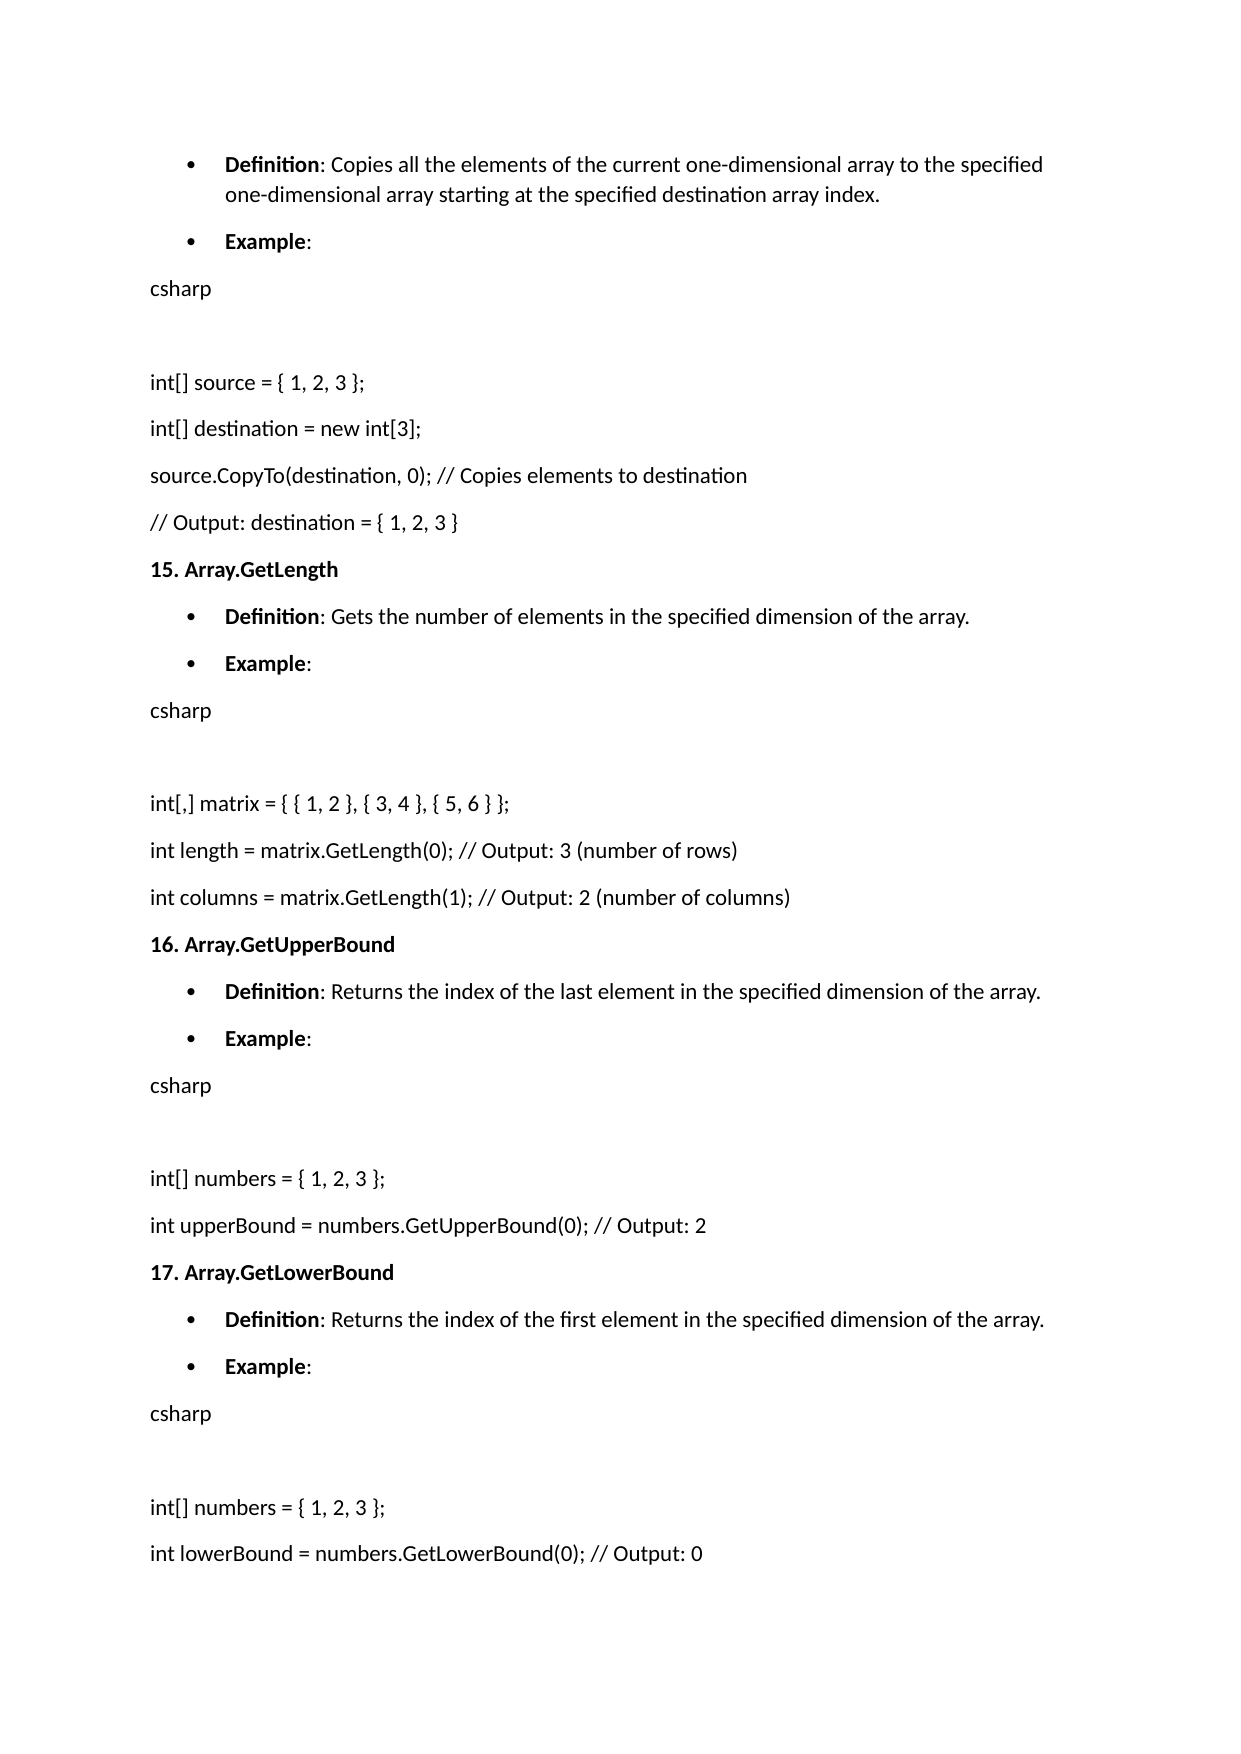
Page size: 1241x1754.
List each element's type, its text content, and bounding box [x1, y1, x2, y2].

text csharp [150, 696, 1090, 724]
list Definition: Gets the number of elements in the specified dimension of the array. [187, 602, 1090, 630]
text // Output: destination = { 1, 2, 3 } [150, 508, 1090, 536]
text csharp [150, 1399, 1090, 1427]
text 16. Array.GetUpperBound [150, 930, 1090, 958]
text source.CopyTo(destination, 0); // Copies elements to destination [150, 461, 1090, 489]
list Definition: Copies all the elements of the current one-dimensional array to the specified one-dimensional array starting at the specified destination array index. [187, 150, 1090, 208]
list Example: [187, 1024, 1090, 1052]
list Example: [187, 1352, 1090, 1380]
text int[] source = { 1, 2, 3 }; [150, 368, 1090, 396]
list Example: [187, 649, 1090, 677]
text 17. Array.GetLowerBound [150, 1258, 1090, 1286]
text int columns = matrix.GetLength(1); // Output: 2 (number of columns) [150, 883, 1090, 911]
text int length = matrix.GetLength(0); // Output: 3 (number of rows) [150, 836, 1090, 864]
text csharp [150, 274, 1090, 302]
text int upperBound = numbers.GetUpperBound(0); // Output: 2 [150, 1211, 1090, 1239]
list Definition: Returns the index of the last element in the specified dimension of the array. [187, 977, 1090, 1005]
text csharp [150, 1071, 1090, 1099]
text int[] numbers = { 1, 2, 3 }; [150, 1164, 1090, 1193]
text int[] destination = new int[3]; [150, 414, 1090, 443]
list Example: [187, 227, 1090, 255]
text int lowerBound = numbers.GetLowerBound(0); // Output: 0 [150, 1539, 1090, 1568]
list Definition: Returns the index of the first element in the specified dimension of the array. [187, 1305, 1090, 1333]
text int[,] matrix = { { 1, 2 }, { 3, 4 }, { 5, 6 } }; [150, 789, 1090, 818]
text 15. Array.GetLength [150, 555, 1090, 583]
text int[] numbers = { 1, 2, 3 }; [150, 1493, 1090, 1521]
